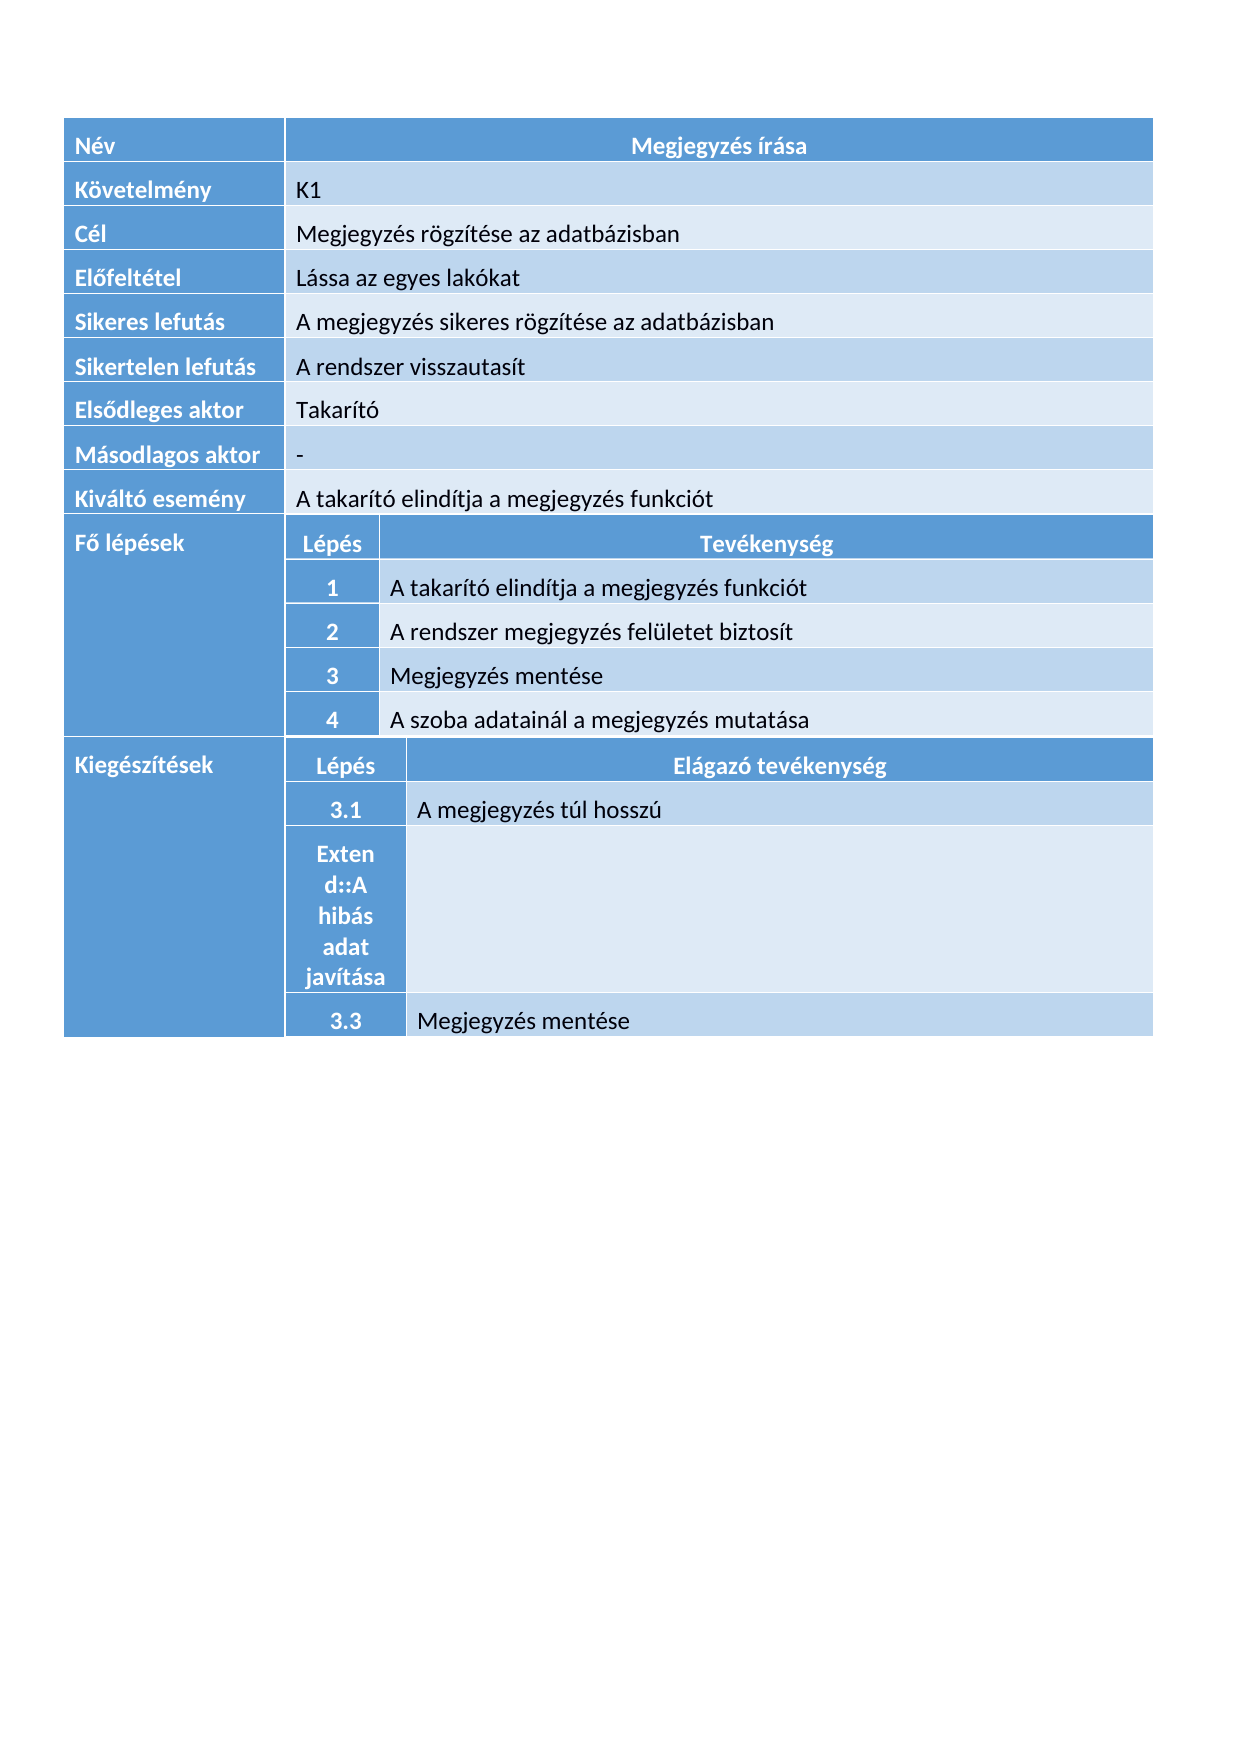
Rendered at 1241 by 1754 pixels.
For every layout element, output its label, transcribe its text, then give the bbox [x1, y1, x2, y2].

table_cell Követelmény [64, 162, 284, 205]
table_cell Takarító [286, 382, 1153, 425]
table_cell Lássa az egyes lakókat [286, 250, 1153, 293]
table_cell Kiváltó esemény [64, 470, 284, 513]
table_cell Cél [64, 206, 284, 249]
table_cell Fő lépések [64, 514, 284, 736]
table_cell K1 [286, 162, 1153, 205]
table_cell A megjegyzés sikeres rögzítése az adatbázisban [286, 294, 1153, 337]
table_cell Elsődleges aktor [64, 382, 284, 425]
table_cell Sikertelen lefutás [64, 338, 284, 381]
table_cell Másodlagos aktor [64, 426, 284, 469]
table_cell Sikeres lefutás [64, 294, 284, 337]
table_header Név [64, 118, 284, 161]
table_cell A takarító elindítja a megjegyzés funkciót [286, 470, 1153, 513]
table_cell A rendszer visszautasít [286, 338, 1153, 381]
table_cell Előfeltétel [64, 250, 284, 293]
table_cell Megjegyzés rögzítése az adatbázisban [286, 206, 1153, 249]
table_cell Kiegészítések [64, 737, 284, 1037]
table_header Megjegyzés írása [286, 118, 1153, 161]
table_cell - [286, 426, 1153, 469]
